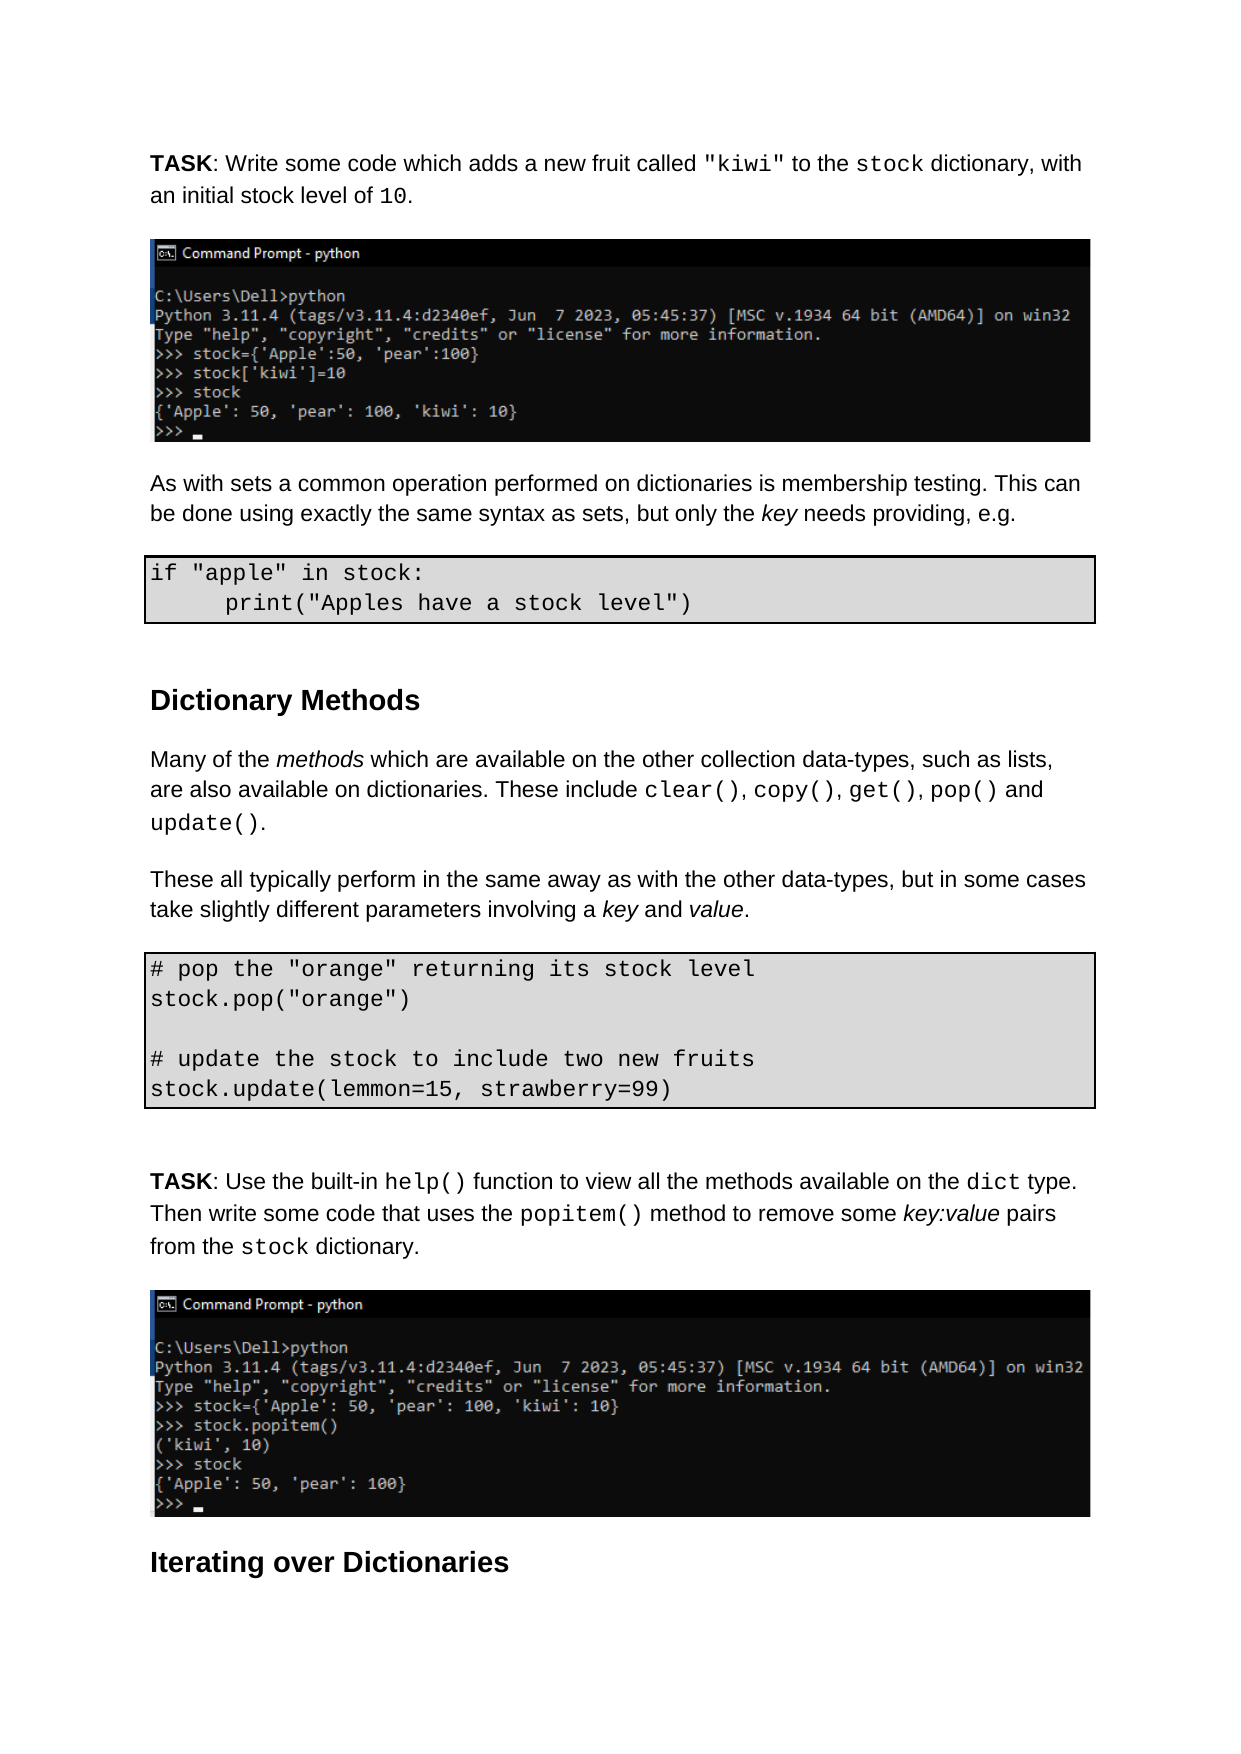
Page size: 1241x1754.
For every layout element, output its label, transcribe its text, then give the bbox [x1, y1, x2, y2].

text print("Apples have a stock level") [146, 585, 1094, 622]
text Iterating over Dictionaries [150, 1545, 1090, 1578]
text TASK: Use the built-in help() function to view all the methods available on the dict type. Then write some code that uses the popitem() method to remove some key:value pairs from the stock dictionary. [150, 1168, 1090, 1261]
text As with sets a common operation performed on dictionaries is membership testing. This can be done using exactly the same syntax as sets, but only the key needs providing, e.g. [150, 470, 1090, 527]
text stock.update(lemmon=15, strawberry=99) [146, 1071, 1094, 1107]
text TASK: Write some code which adds a new fruit called "kiwi" to the stock dictionary, with an initial stock level of 10. [150, 150, 1090, 211]
text if "apple" in stock: [146, 558, 1094, 585]
text These all typically perform in the same away as with the other data-types, but in some cases take slightly different parameters involving a key and value. [150, 866, 1090, 923]
picture [150, 1290, 1091, 1517]
text Dictionary Methods [150, 683, 1090, 716]
text # pop the "orange" returning its stock level [146, 954, 1094, 981]
text # update the stock to include two new fruits [146, 1041, 1094, 1071]
text Many of the methods which are available on the other collection data-types, such as lists, are also available on dictionaries. These include clear(), copy(), get(), pop() and update(). [150, 746, 1090, 837]
text stock.pop("orange") [146, 981, 1094, 1011]
picture [150, 239, 1091, 442]
